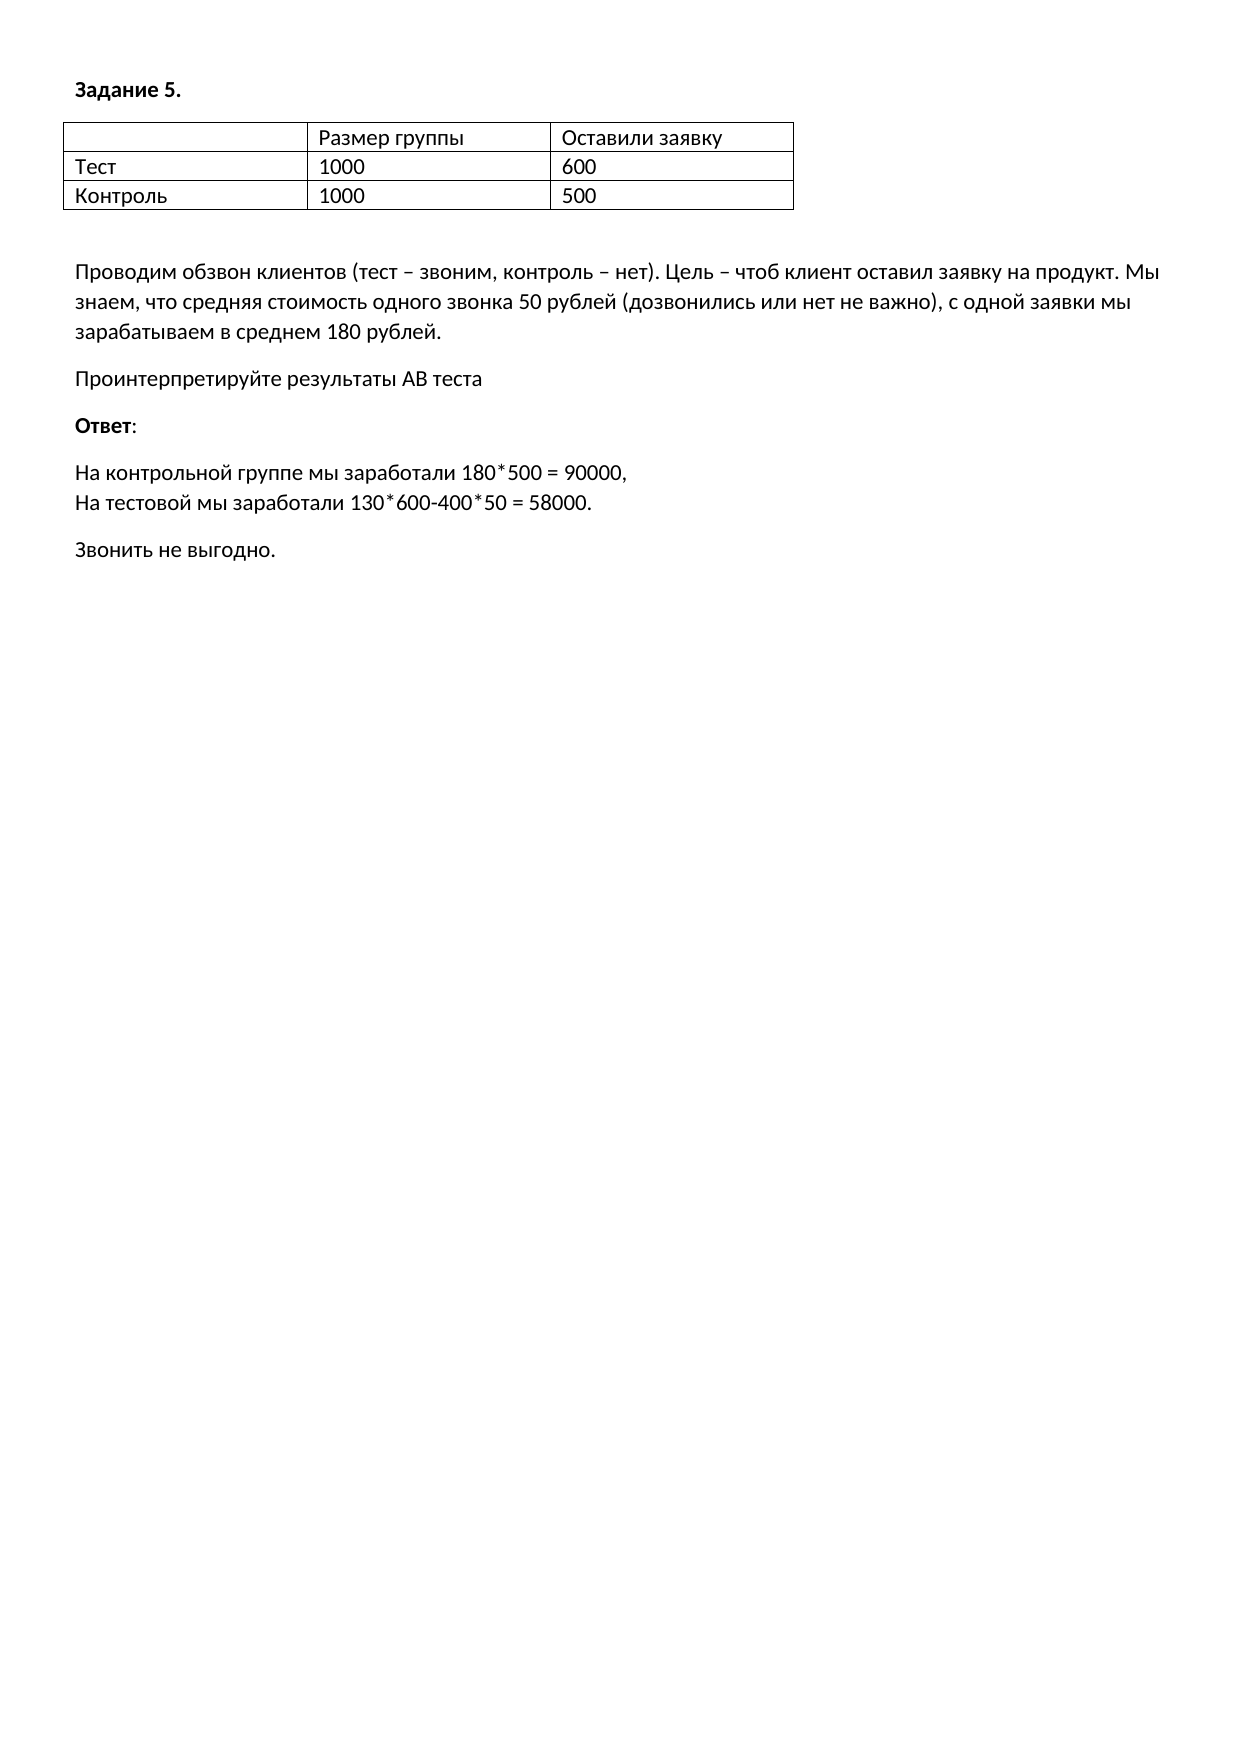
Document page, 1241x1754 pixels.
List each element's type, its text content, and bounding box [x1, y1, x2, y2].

table_header Размер группы [308, 123, 550, 151]
text Ответ: [75, 411, 1165, 439]
text Звонить не выгодно. [75, 535, 1165, 563]
table_cell Контроль [64, 181, 307, 209]
table_header [64, 123, 307, 151]
table_cell 1000 [308, 181, 550, 209]
text На контрольной группе мы заработали 180*500 = 90000, На тестовой мы заработали 130*600-400*50 = 58000. [75, 458, 1165, 516]
text Задание 5. [75, 75, 1165, 103]
table_cell 1000 [308, 152, 550, 180]
table_cell 600 [551, 152, 793, 180]
text Проинтерпретируйте результаты АВ теста [75, 364, 1165, 392]
table_cell 500 [551, 181, 793, 209]
table_cell Тест [64, 152, 307, 180]
text Проводим обзвон клиентов (тест – звоним, контроль – нет). Цель – чтоб клиент оставил заявку на продукт. Мы знаем, что средняя стоимость одного звонка 50 рублей (дозвонились или нет не важно), с одной заявки мы зарабатываем в среднем 180 рублей. [75, 257, 1165, 345]
table_header Оставили заявку [551, 123, 793, 151]
